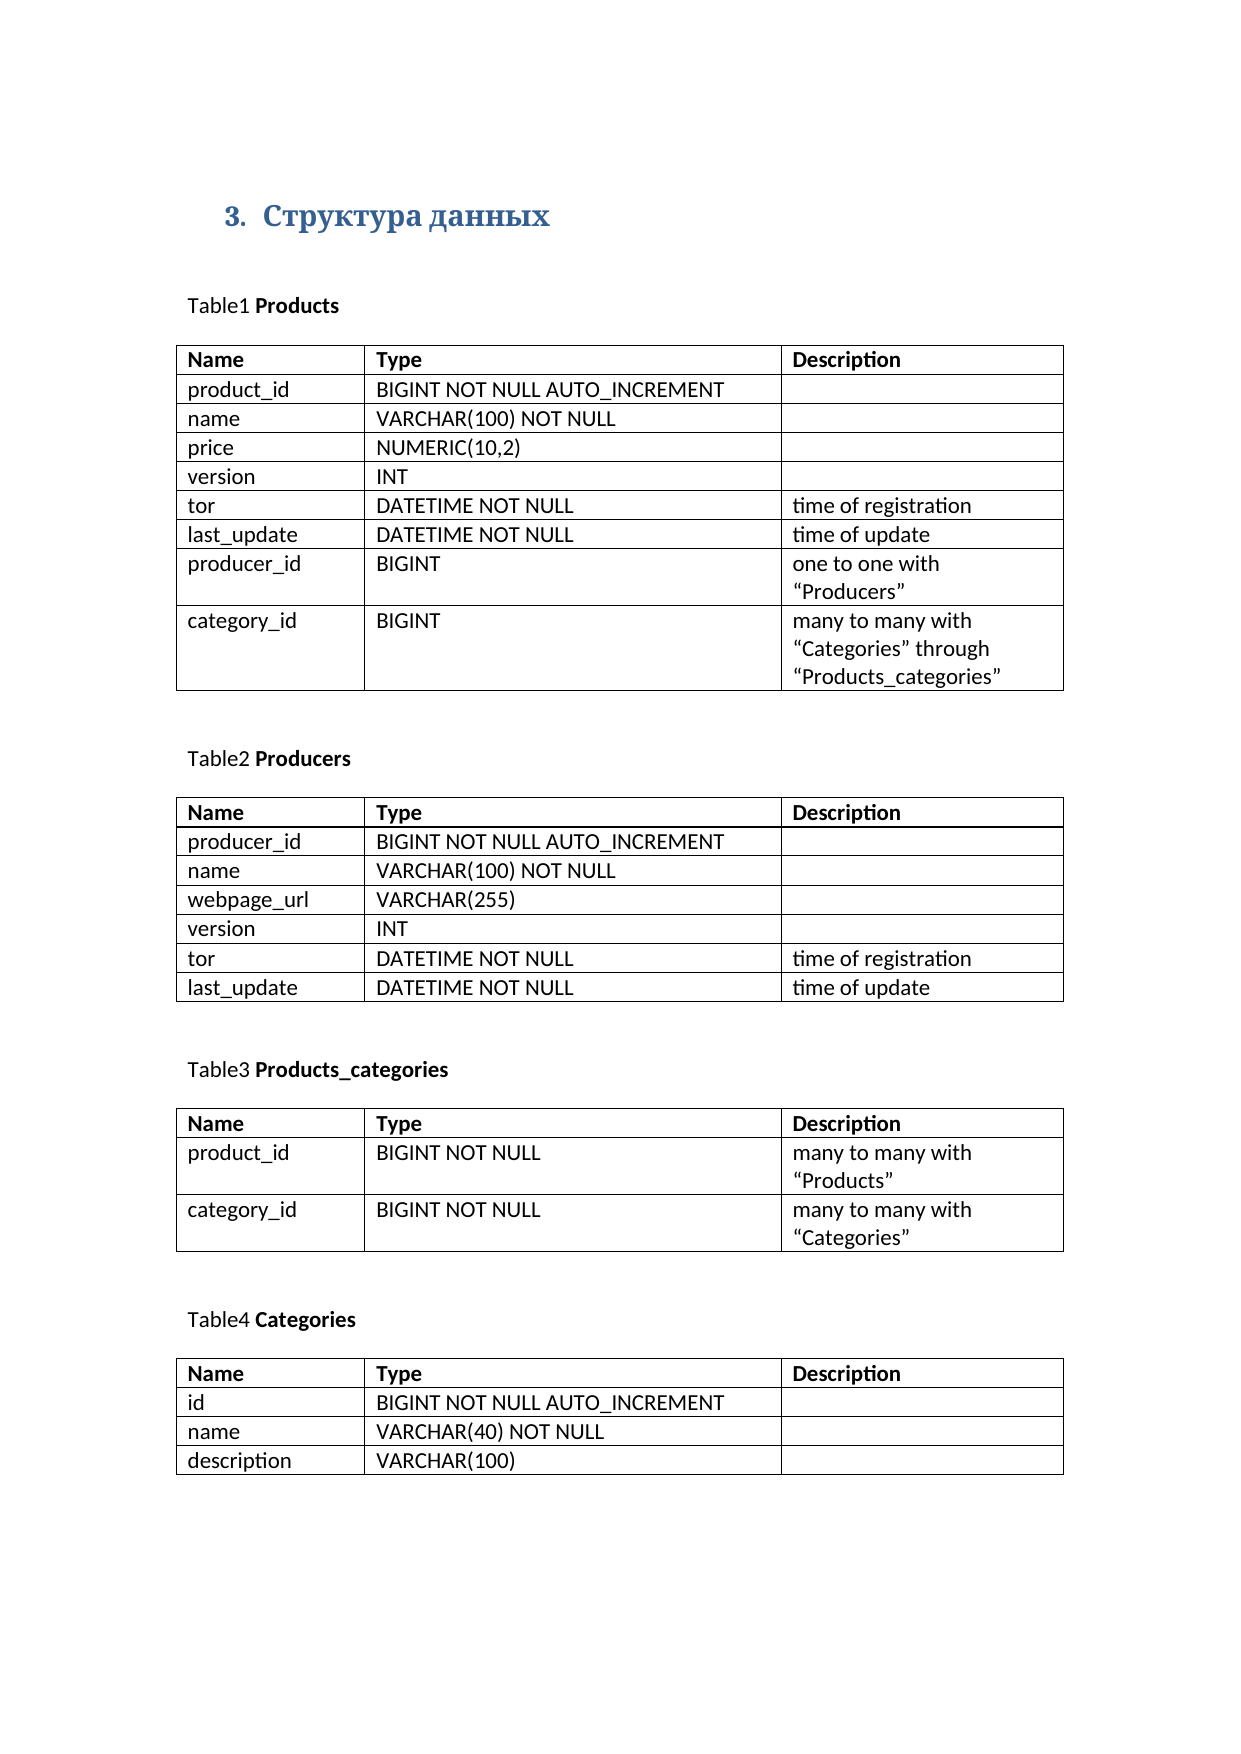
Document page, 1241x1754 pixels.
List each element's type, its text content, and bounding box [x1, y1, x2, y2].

table_cell tor [177, 491, 364, 519]
table_cell [782, 1388, 1063, 1416]
table_cell [782, 462, 1063, 490]
table_cell BIGINT NOT NULL AUTO_INCREMENT [365, 828, 781, 855]
table_header Type [365, 1109, 781, 1137]
table_cell [782, 375, 1063, 403]
table_cell BIGINT NOT NULL AUTO_INCREMENT [365, 1388, 781, 1416]
table_cell id [177, 1388, 364, 1416]
table_header Name [177, 1109, 364, 1137]
table_cell price [177, 433, 364, 461]
table_cell [782, 915, 1063, 943]
table_cell BIGINT [365, 549, 781, 605]
table_cell BIGINT NOT NULL [365, 1138, 781, 1194]
table_cell BIGINT [365, 606, 781, 690]
table_cell VARCHAR(255) [365, 886, 781, 913]
table_cell INT [365, 462, 781, 490]
table_header Description [782, 346, 1063, 374]
table_cell [782, 404, 1063, 432]
table_cell VARCHAR(100) [365, 1446, 781, 1474]
table_cell one to one with “Producers” [782, 549, 1063, 605]
table_header Description [782, 1109, 1063, 1137]
table_header Description [782, 798, 1063, 826]
subtitle Структура данных [225, 200, 1053, 233]
table_header Name [177, 798, 364, 826]
table_cell [782, 1417, 1063, 1445]
table_cell DATETIME NOT NULL [365, 944, 781, 972]
table_cell product_id [177, 375, 364, 403]
table_header Description [782, 1359, 1063, 1387]
table_header Type [365, 1359, 781, 1387]
table_cell name [177, 404, 364, 432]
table_cell DATETIME NOT NULL [365, 973, 781, 1001]
table_cell name [177, 1417, 364, 1445]
table_cell description [177, 1446, 364, 1474]
table_cell INT [365, 915, 781, 943]
table_cell time of update [782, 973, 1063, 1001]
table_cell VARCHAR(100) NOT NULL [365, 404, 781, 432]
table_header Type [365, 798, 781, 826]
table_cell DATETIME NOT NULL [365, 520, 781, 548]
text Table1 Products [187, 292, 1053, 319]
table_cell name [177, 856, 364, 884]
table_cell [782, 433, 1063, 461]
table_cell [782, 828, 1063, 855]
text Table4 Categories [187, 1305, 1053, 1333]
table_cell product_id [177, 1138, 364, 1194]
table_cell many to many with “Categories” through “Products_categories” [782, 606, 1063, 690]
table_cell many to many with “Products” [782, 1138, 1063, 1194]
table_cell [782, 856, 1063, 884]
table_header Name [177, 1359, 364, 1387]
table_cell [782, 1446, 1063, 1474]
table_cell many to many with “Categories” [782, 1195, 1063, 1251]
table_cell NUMERIC(10,2) [365, 433, 781, 461]
text Table2 Producers [187, 744, 1053, 772]
table_header Type [365, 346, 781, 374]
table_cell webpage_url [177, 886, 364, 913]
table_cell time of registration [782, 491, 1063, 519]
table_cell DATETIME NOT NULL [365, 491, 781, 519]
table_cell last_update [177, 973, 364, 1001]
table_cell [782, 886, 1063, 913]
table_header Name [177, 346, 364, 374]
table_cell version [177, 915, 364, 943]
table_cell category_id [177, 606, 364, 690]
table_cell time of registration [782, 944, 1063, 972]
table_cell time of update [782, 520, 1063, 548]
table_cell BIGINT NOT NULL AUTO_INCREMENT [365, 375, 781, 403]
table_cell last_update [177, 520, 364, 548]
text Table3 Products_categories [187, 1055, 1053, 1083]
table_cell tor [177, 944, 364, 972]
table_cell VARCHAR(100) NOT NULL [365, 856, 781, 884]
table_cell producer_id [177, 828, 364, 855]
table_cell category_id [177, 1195, 364, 1251]
table_cell version [177, 462, 364, 490]
table_cell producer_id [177, 549, 364, 605]
table_cell VARCHAR(40) NOT NULL [365, 1417, 781, 1445]
table_cell BIGINT NOT NULL [365, 1195, 781, 1251]
